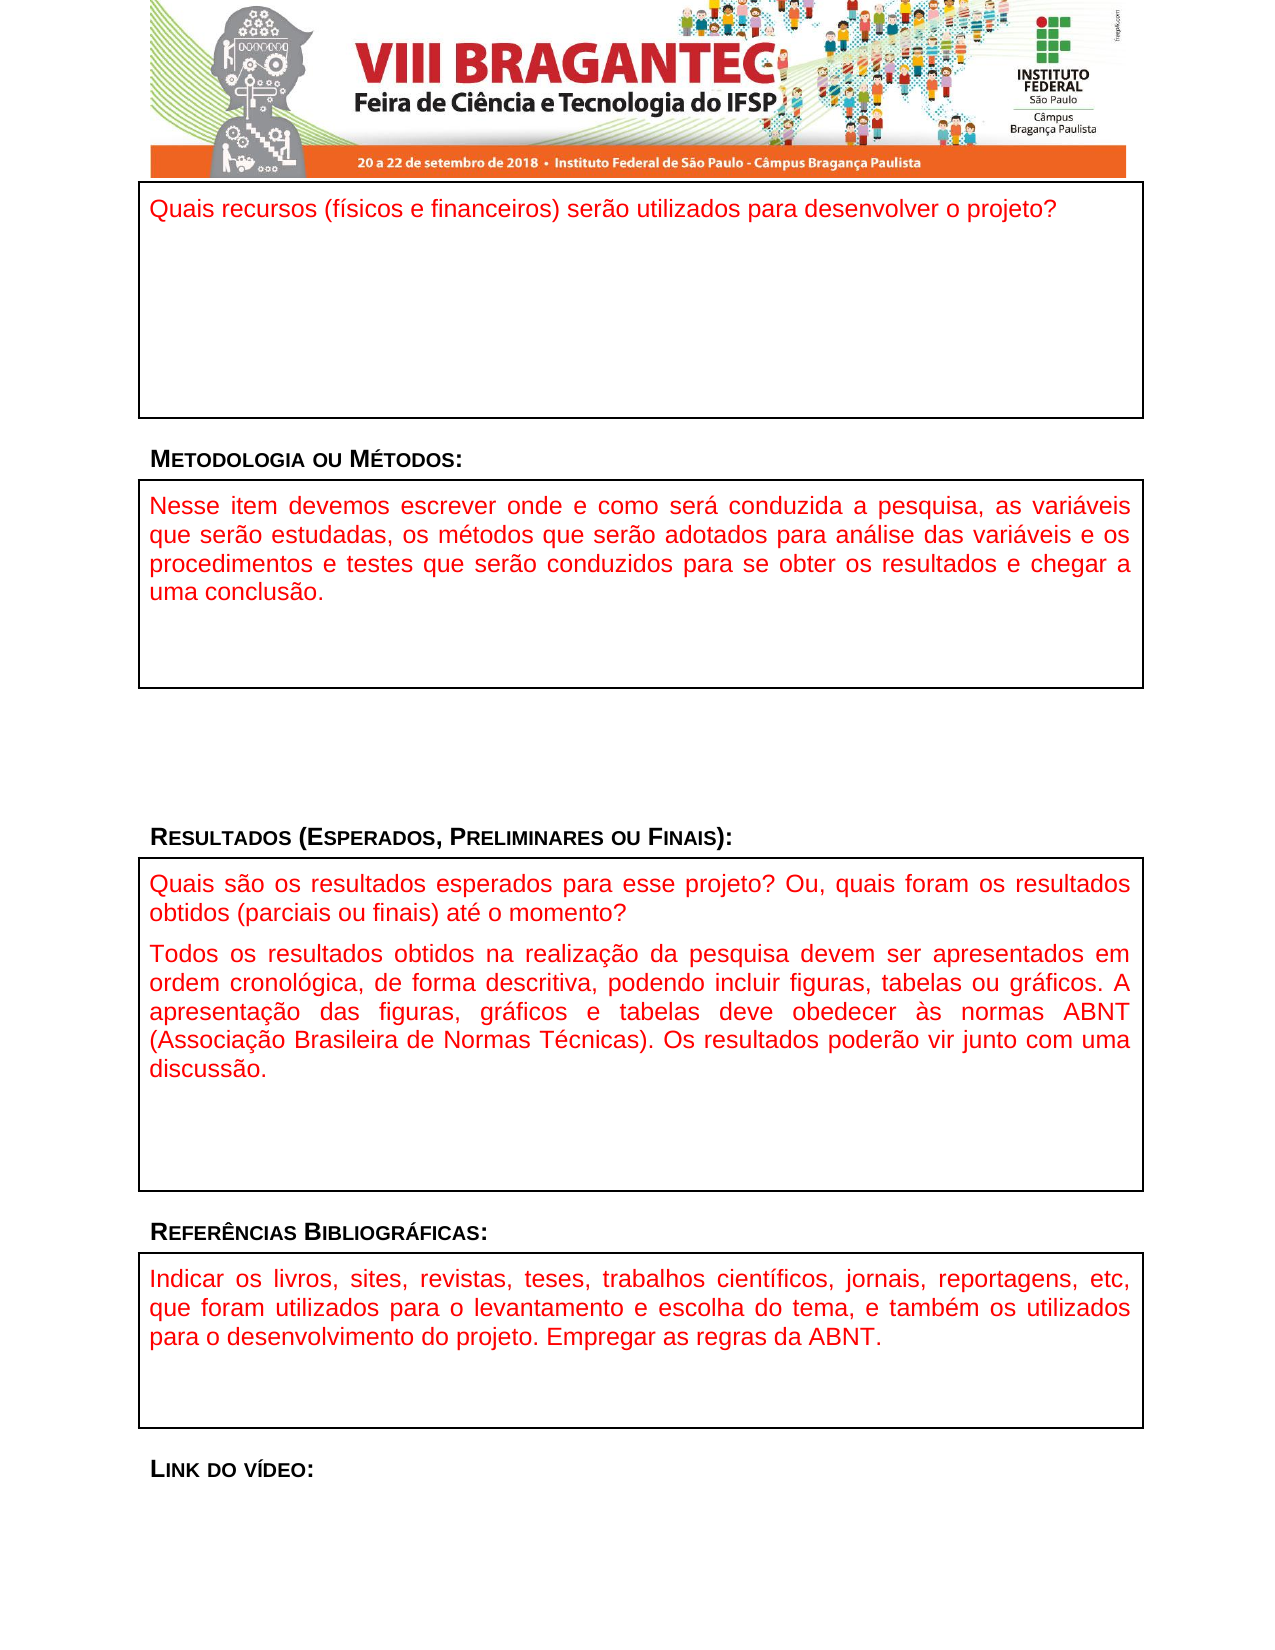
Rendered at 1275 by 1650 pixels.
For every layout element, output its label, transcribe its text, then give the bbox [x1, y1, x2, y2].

text Referências Bibliográficas: [150, 1217, 1125, 1246]
picture [150, 0, 1127, 178]
text Link do vídeo: [150, 1454, 1125, 1483]
text Metodologia ou Métodos: [150, 444, 1125, 472]
table_header Quais são os resultados esperados para esse projeto? Ou, quais foram os resultados obtidos (parciais ou finais) até o momento? Todos os resultados obtidos na realização da pesquisa devem ser apresentados em ordem cronológica, de forma descritiva, podendo incluir figuras, tabelas ou gráficos. A apresentação das figuras, gráficos e tabelas deve obedecer às normas ABNT (Associação Brasileira de Normas Técnicas). Os resultados poderão vir junto com uma discussão. [140, 859, 1142, 1190]
table_header Quais recursos (físicos e financeiros) serão utilizados para desenvolver o projeto? [140, 183, 1142, 417]
text Resultados (Esperados, Preliminares ou Finais): [150, 822, 1125, 850]
table_header Nesse item devemos escrever onde e como será conduzida a pesquisa, as variáveis que serão estudadas, os métodos que serão adotados para análise das variáveis e os procedimentos e testes que serão conduzidos para se obter os resultados e chegar a uma conclusão. [140, 481, 1142, 687]
table_header Indicar os livros, sites, revistas, teses, trabalhos científicos, jornais, reportagens, etc, que foram utilizados para o levantamento e escolha do tema, e também os utilizados para o desenvolvimento do projeto. Empregar as regras da ABNT. [140, 1254, 1142, 1427]
